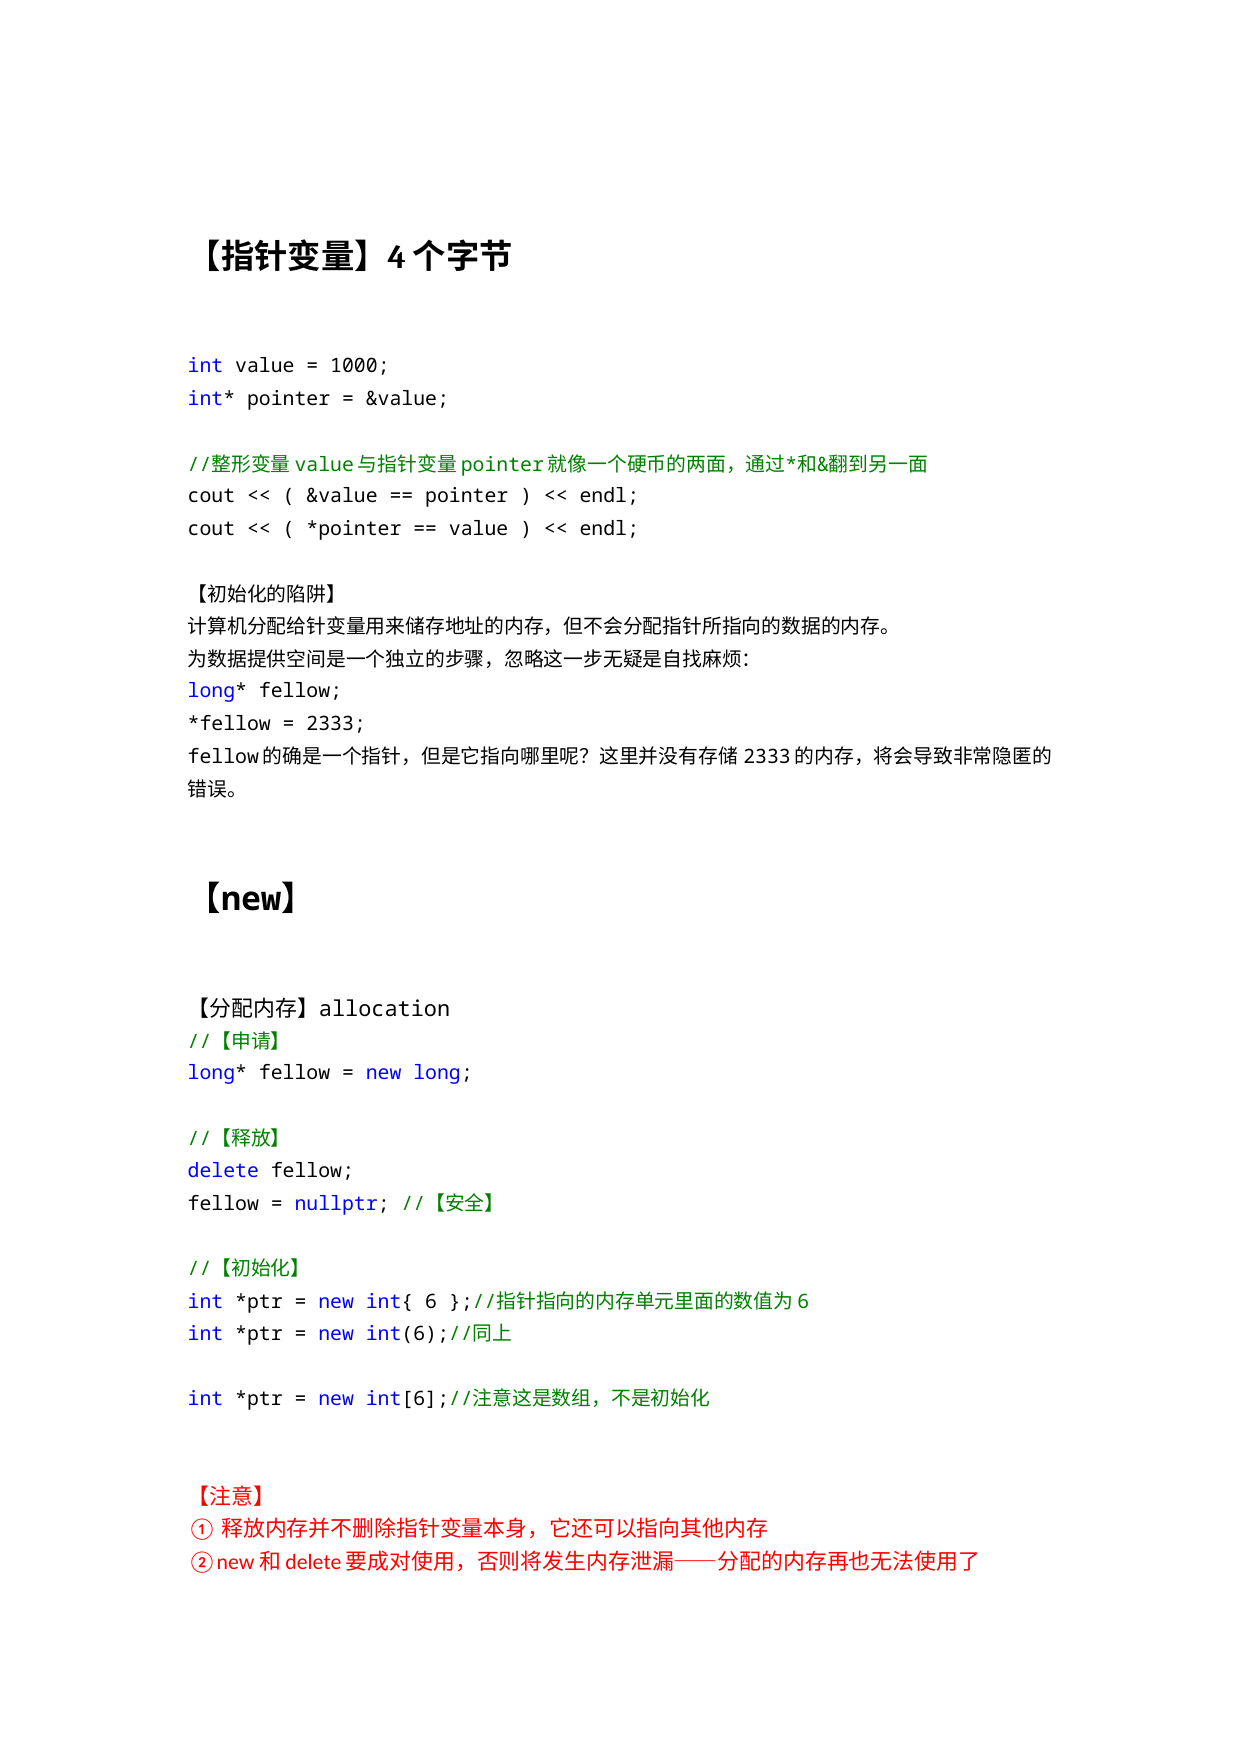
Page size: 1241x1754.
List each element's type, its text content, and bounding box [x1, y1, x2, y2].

text int value = 1000; [187, 349, 1053, 381]
text fellow的确是一个指针，但是它指向哪里呢？这里并没有存储2333的内存，将会导致非常隐匿的错误。 [187, 739, 1053, 804]
text //【申请】 [187, 1023, 1053, 1056]
text 【注意】 [187, 1478, 1053, 1511]
text int *ptr = new int[6];//注意这是数组，不是初始化 [187, 1381, 1053, 1413]
text fellow = nullptr; //【安全】 [187, 1186, 1053, 1218]
text 计算机分配给针变量用来储存地址的内存，但不会分配指针所指向的数据的内存。 [187, 609, 1053, 641]
text 【初始化的陷阱】 [187, 576, 1053, 609]
text 【分配内存】allocation [187, 991, 1053, 1023]
text //【释放】 [187, 1121, 1053, 1153]
text int* pointer = &value; [187, 381, 1053, 414]
text *fellow = 2333; [187, 706, 1053, 739]
text //整形变量value与指针变量pointer就像一个硬币的两面，通过*和&翻到另一面 [187, 446, 1053, 479]
text long* fellow = new long; [187, 1056, 1053, 1088]
text ①释放内存并不删除指针变量本身，它还可以指向其他内存 [187, 1511, 1053, 1543]
text //【初始化】 [187, 1251, 1053, 1283]
text cout << ( &value == pointer ) << endl; [187, 479, 1053, 511]
text 为数据提供空间是一个独立的步骤，忽略这一步无疑是自找麻烦： [187, 641, 1053, 674]
text delete fellow; [187, 1153, 1053, 1186]
subtitle 【指针变量】4个字节 [187, 222, 1053, 287]
text int *ptr = new int(6);//同上 [187, 1316, 1053, 1348]
subtitle 【new】 [187, 863, 1053, 928]
text ②new和delete要成对使用，否则将发生内存泄漏——分配的内存再也无法使用了 [187, 1543, 1053, 1576]
text int *ptr = new int{ 6 };//指针指向的内存单元里面的数值为6 [187, 1283, 1053, 1316]
text long* fellow; [187, 674, 1053, 706]
text cout << ( *pointer == value ) << endl; [187, 511, 1053, 544]
